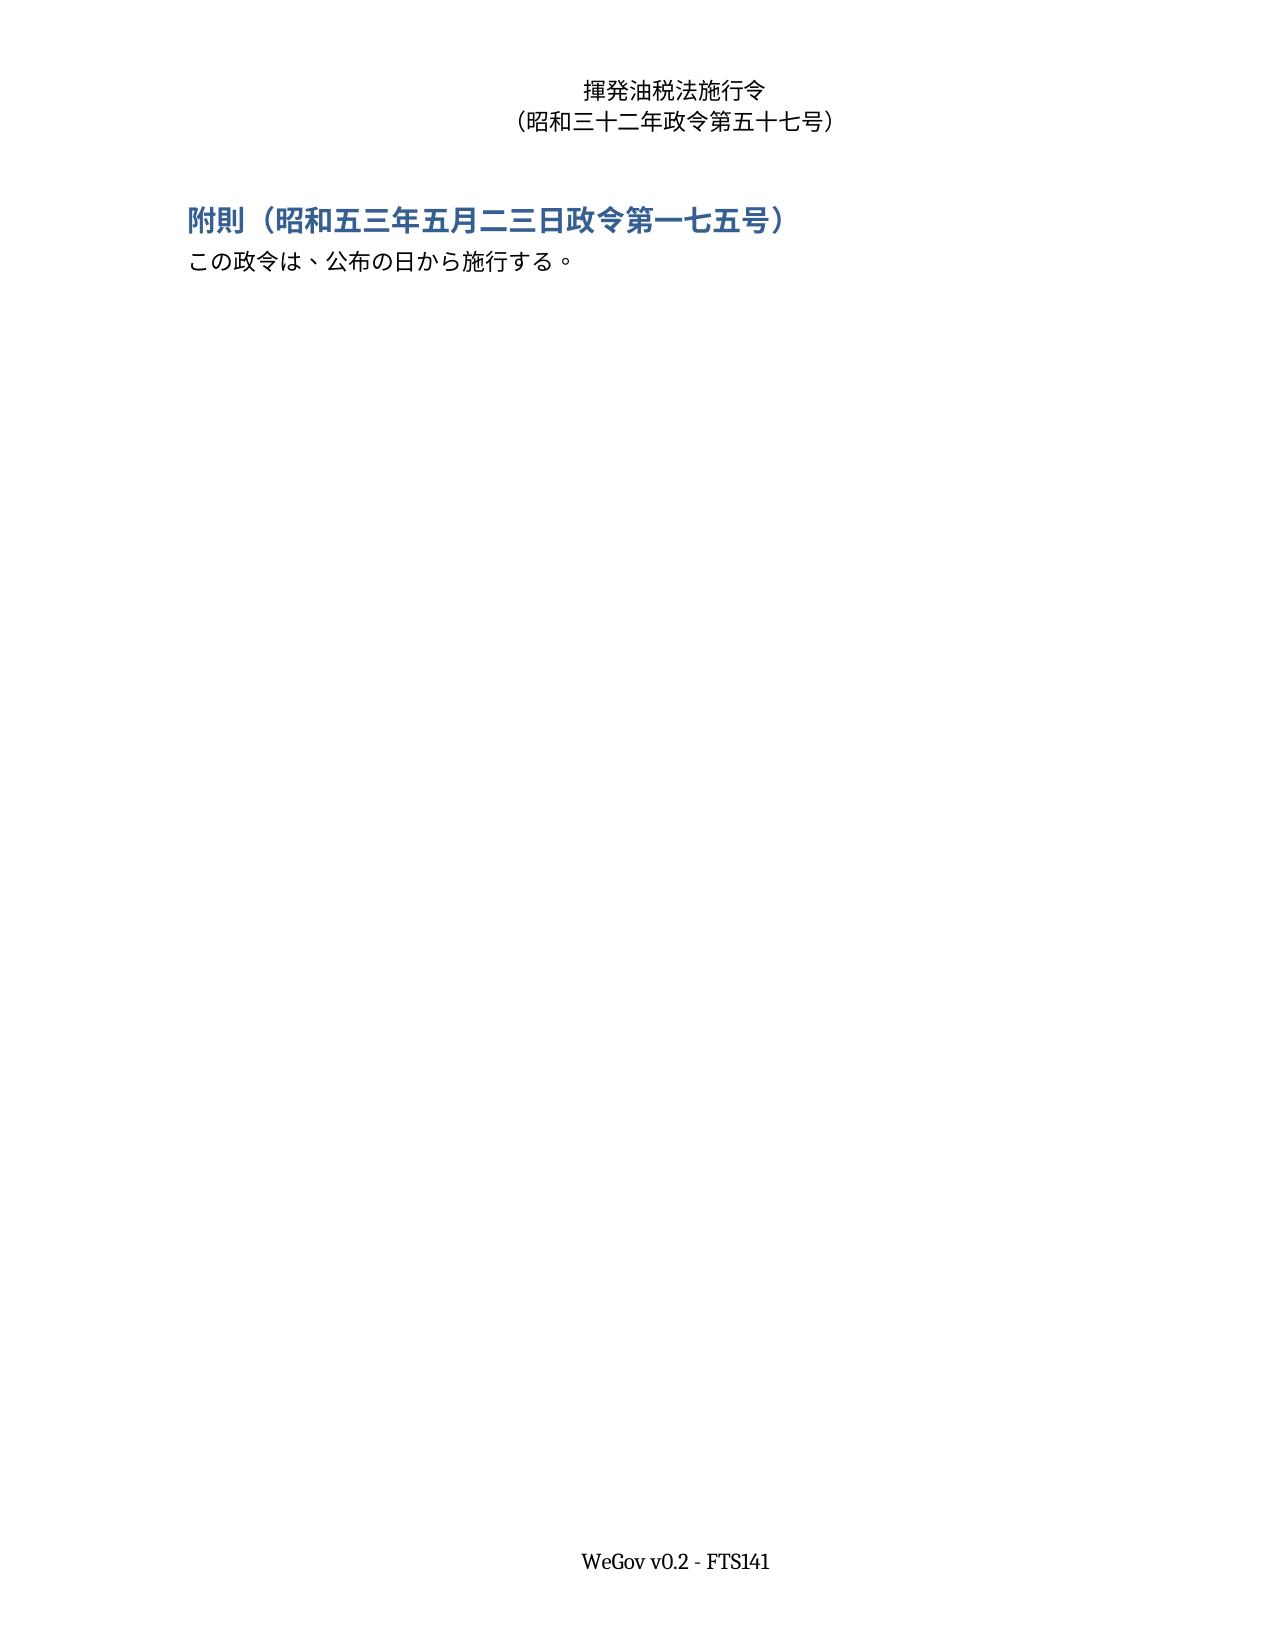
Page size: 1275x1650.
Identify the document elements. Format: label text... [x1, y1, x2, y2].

text この政令は、公布の日から施行する。 [187, 246, 1087, 277]
subtitle 附則（昭和五三年五月二三日政令第一七五号） [187, 200, 1087, 240]
